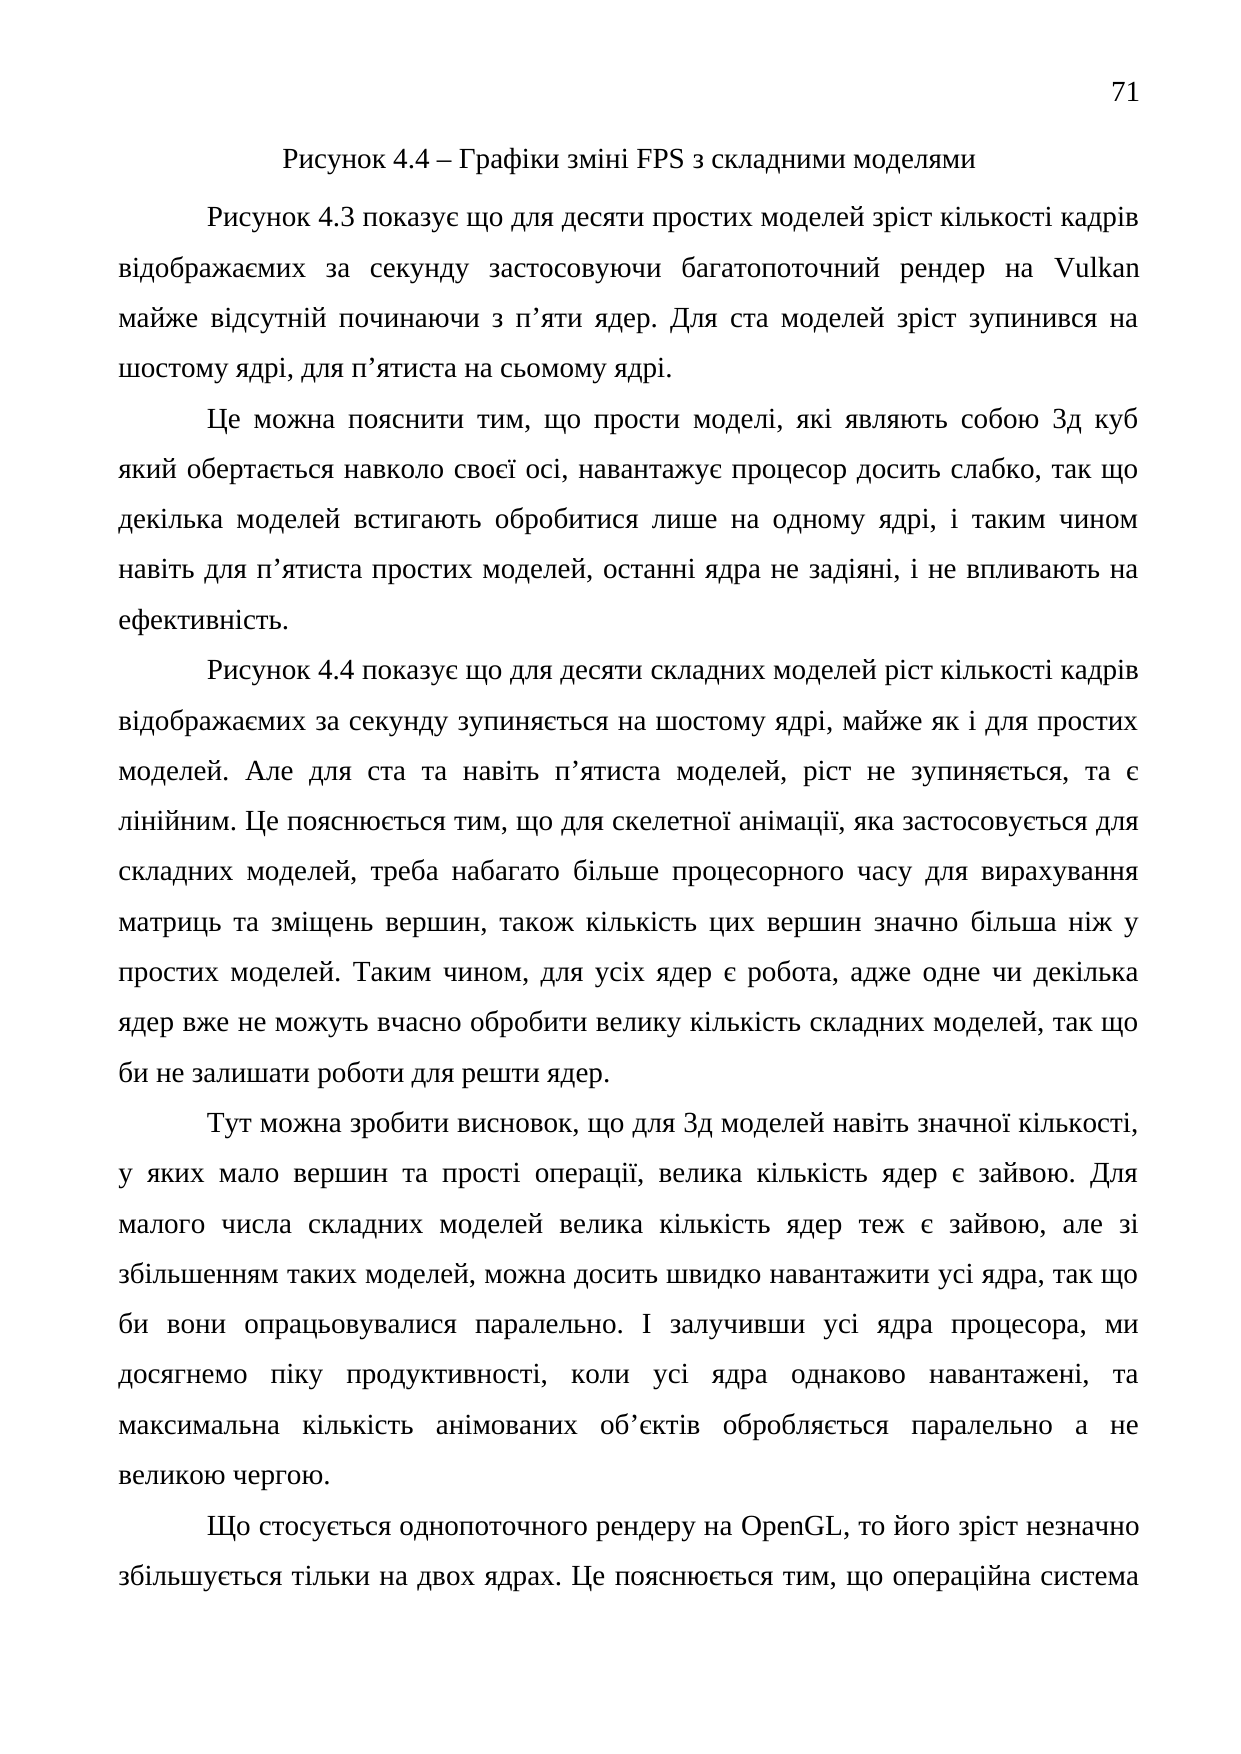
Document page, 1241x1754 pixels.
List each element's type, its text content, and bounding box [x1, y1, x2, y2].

text Тут можна зробити висновок, що для 3д моделей навіть значної кількості, у яких мало вершин та прості операції, велика кількість ядер є зайвою. Для малого числа складних моделей велика кількість ядер теж є зайвою, але зі збільшенням таких моделей, можна досить швидко навантажити усі ядра, так що би вони опрацьовувалися паралельно. І залучивши усі ядра процесора, ми досягнемо піку продуктивності, коли усі ядра однаково навантажені, та максимальна кількість анімованих об’єктів обробляється паралельно а не великою чергою. [118, 1105, 1140, 1491]
text Це можна пояснити тим, що прости моделі, які являють собою 3д куб який обертається навколо своєї осі, навантажує процесор досить слабко, так що декілька моделей встигають обробитися лише на одному ядрі, і таким чином навіть для п’ятиста простих моделей, останні ядра не задіяні, і не впливають на ефективність. [118, 401, 1140, 636]
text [118, 1508, 1140, 1591]
text Рисунок 4.4 показує що для десяти складних моделей ріст кількості кадрів відображаємих за секунду зупиняється на шостому ядрі, майже як і для простих моделей. Але для ста та навіть п’ятиста моделей, ріст не зупиняється, та є лінійним. Це пояснюється тим, що для скелетної анімації, яка застосовується для складних моделей, треба набагато більше процесорного часу для вирахування матриць та зміщень вершин, також кількість цих вершин значно більша ніж у простих моделей. Таким чином, для усіх ядер є робота, адже одне чи декілька ядер вже не можуть вчасно обробити велику кількість складних моделей, так що би не залишати роботи для решти ядер. [118, 652, 1140, 1088]
text Рисунок 4.3 показує що для десяти простих моделей зріст кількості кадрів відображаємих за секунду застосовуючи багатопоточний рендер на Vulkan майже відсутній починаючи з п’яти ядер. Для ста моделей зріст зупинився на шостому ядрі, для п’ятиста на сьомому ядрі. [118, 199, 1140, 384]
text Рисунок 4.4 – Графіки зміні FPS з складними моделями [118, 141, 1140, 174]
